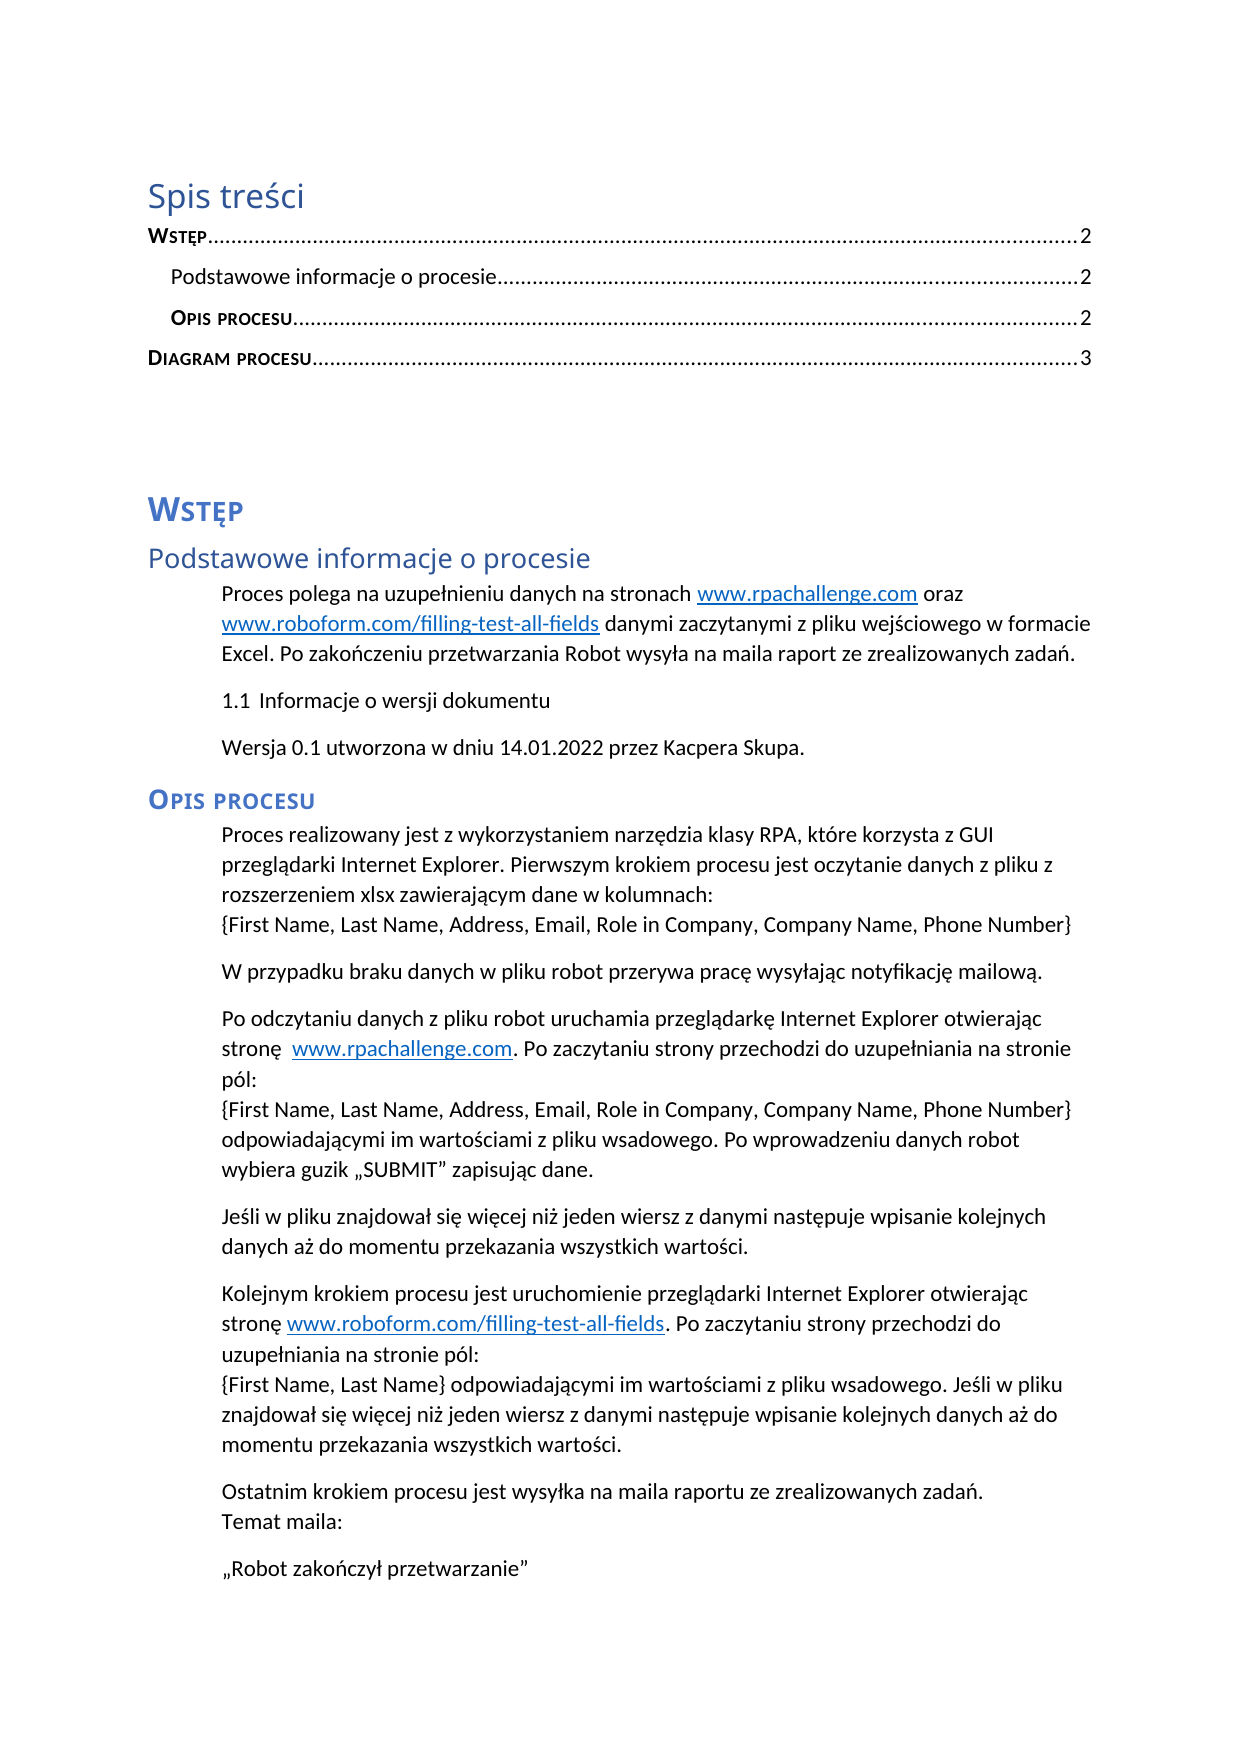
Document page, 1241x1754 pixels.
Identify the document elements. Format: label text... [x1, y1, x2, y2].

text Kolejnym krokiem procesu jest uruchomienie przeglądarki Internet Explorer otwierając stronę www.roboform.com/filling-test-all-fields. Po zaczytaniu strony przechodzi do uzupełniania na stronie pól: {First Name, Last Name} odpowiadającymi im wartościami z pliku wsadowego. Jeśli w pliku znajdował się więcej niż jeden wiersz z danymi następuje wpisanie kolejnych danych aż do momentu przekazania wszystkich wartości. [221, 1279, 1093, 1458]
subtitle Wstęp [148, 486, 1093, 532]
text Ostatnim krokiem procesu jest wysyłka na maila raportu ze zrealizowanych zadań. Temat maila: [221, 1477, 1093, 1535]
list Informacje o wersji dokumentu [221, 686, 1093, 714]
text Proces realizowany jest z wykorzystaniem narzędzia klasy RPA, które korzysta z GUI przeglądarki Internet Explorer. Pierwszym krokiem procesu jest oczytanie danych z pliku z rozszerzeniem xlsx zawierającym dane w kolumnach: {First Name, Last Name, Address, Email, Role in Company, Company Name, Phone Number} [221, 820, 1093, 938]
text W przypadku braku danych w pliku robot przerywa pracę wysyłając notyfikację mailową. [221, 957, 1093, 985]
subtitle Podstawowe informacje o procesie [148, 539, 1093, 576]
text Po odczytaniu danych z pliku robot uruchamia przeglądarkę Internet Explorer otwierając stronę www.rpachallenge.com. Po zaczytaniu strony przechodzi do uzupełniania na stronie pól: {First Name, Last Name, Address, Email, Role in Company, Company Name, Phone Number} odpowiadającymi im wartościami z pliku wsadowego. Po wprowadzeniu danych robot wybiera guzik „SUBMIT” zapisując dane. [221, 1004, 1093, 1183]
text Proces polega na uzupełnieniu danych na stronach www.rpachallenge.com oraz www.roboform.com/filling-test-all-fields danymi zaczytanymi z pliku wejściowego w formacie Excel. Po zakończeniu przetwarzania Robot wysyła na maila raport ze zrealizowanych zadań. [221, 579, 1093, 667]
text „Robot zakończył przetwarzanie” [221, 1554, 1093, 1582]
text Jeśli w pliku znajdował się więcej niż jeden wiersz z danymi następuje wpisanie kolejnych danych aż do momentu przekazania wszystkich wartości. [221, 1202, 1093, 1260]
subtitle Opis procesu [148, 780, 1093, 817]
text Wersja 0.1 utworzona w dniu 14.01.2022 przez Kacpera Skupa. [221, 733, 1093, 761]
